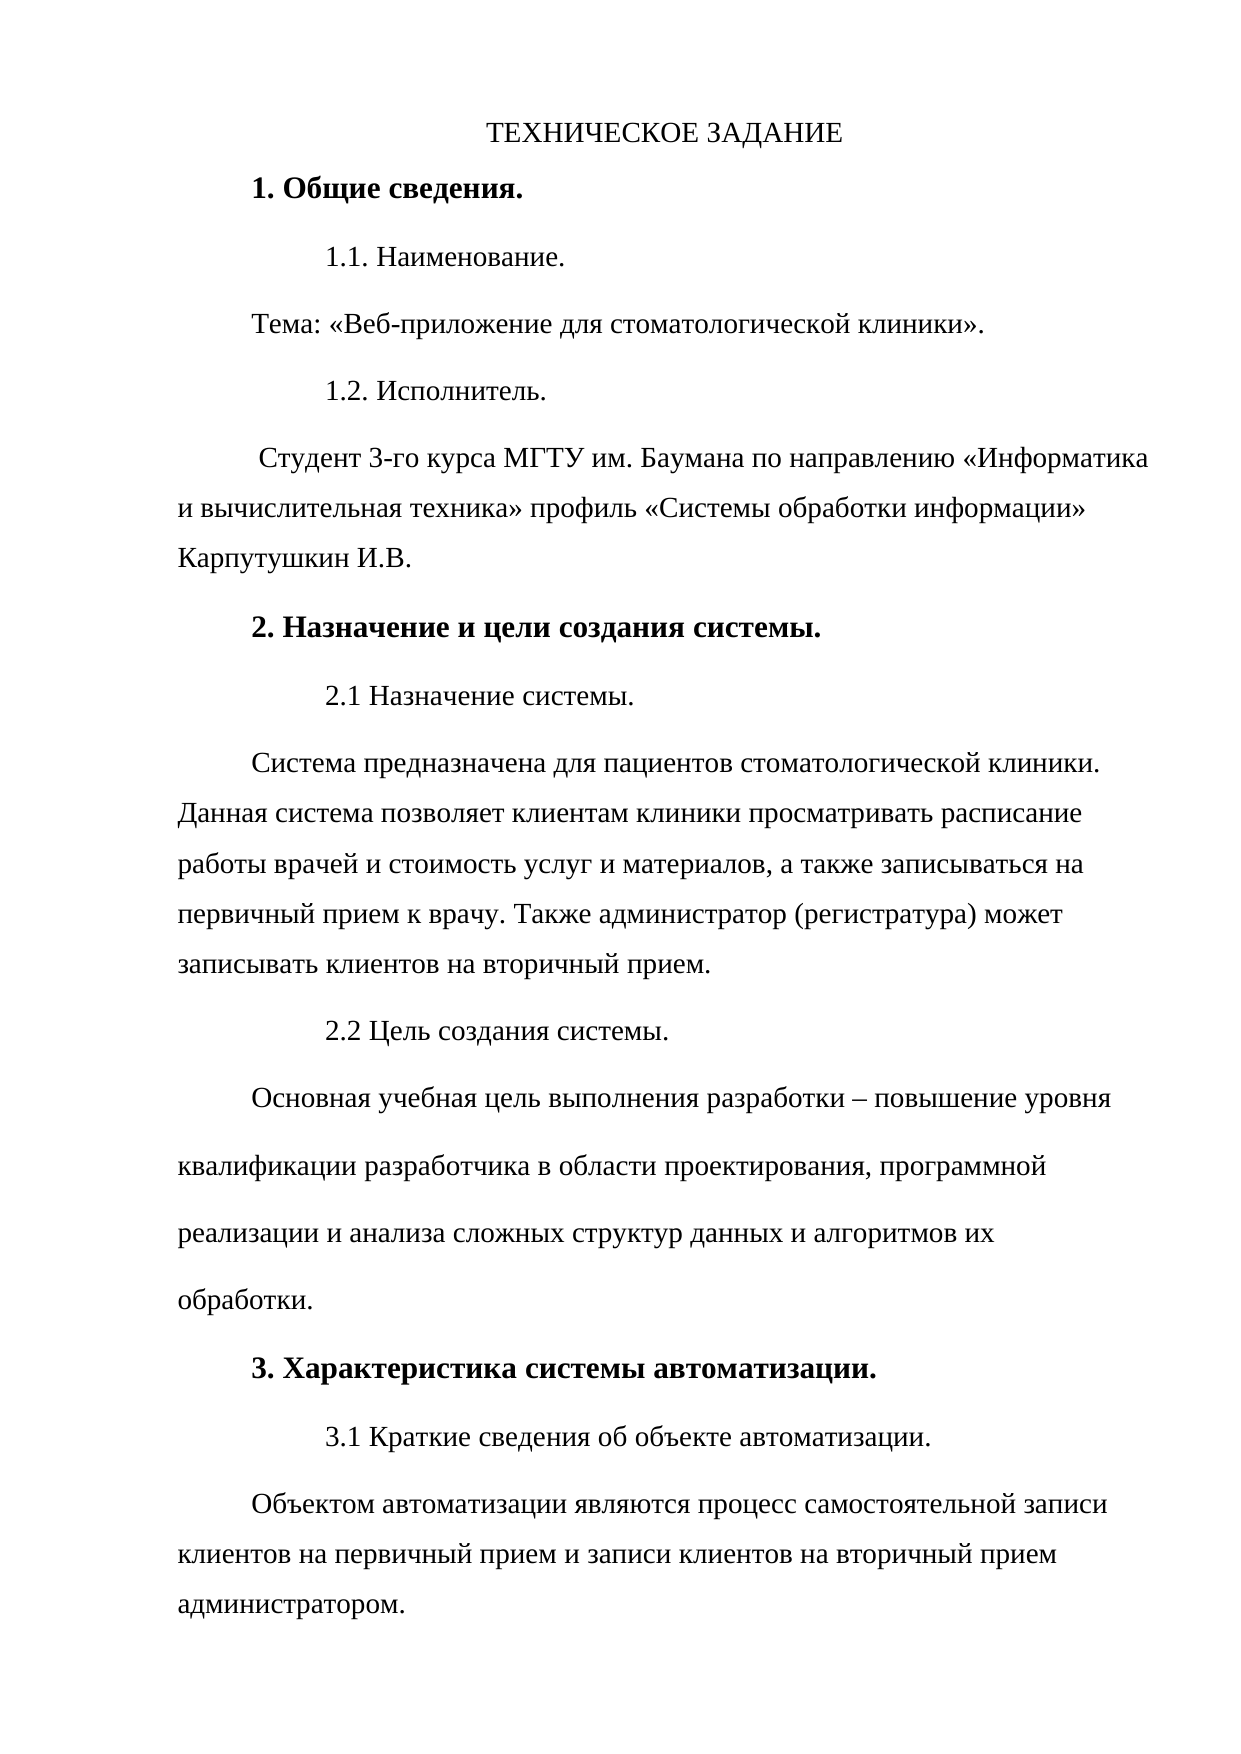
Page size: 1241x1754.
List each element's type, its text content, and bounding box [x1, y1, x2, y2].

subtitle Общие сведения. [251, 169, 1161, 205]
text Объектом автоматизации являются процесс самостоятельной записи клиентов на первичный прием и записи клиентов на вторичный прием [177, 1486, 1109, 1570]
text администратором. [177, 1587, 1161, 1620]
list Назначение системы. [325, 678, 1161, 712]
text Студент 3-го курса МГТУ им. Баумана по направлению «Информатика и вычислительная техника» профиль «Системы обработки информации» Карпутушкин И.В. [177, 440, 1151, 574]
list Наименование. [325, 239, 1161, 272]
text 3.1 Краткие сведения об объекте автоматизации. [325, 1419, 1161, 1453]
list Цель создания системы. [325, 1013, 1161, 1047]
text реализации и анализа сложных структур данных и алгоритмов их обработки. [177, 1215, 997, 1315]
text Основная учебная цель выполнения разработки – повышение уровня квалификации разработчика в области проектирования, программной [177, 1081, 1113, 1181]
text Система предназначена для пациентов стоматологической клиники. Данная система позволяет клиентам клиники просматривать расписание работы врачей и стоимость услуг и материалов, а также записываться на первичный прием к врачу. Также администратор (регистратура) может записывать клиентов на вторичный прием. [177, 745, 1102, 980]
text Тема: «Веб-приложение для стоматологической клиники». [251, 306, 1161, 339]
subtitle Назначение и цели создания системы. [251, 608, 1161, 644]
list Исполнитель. [325, 373, 1161, 407]
text ТЕХНИЧЕСКОЕ ЗАДАНИЕ [484, 115, 845, 149]
subtitle Характеристика системы автоматизации. [251, 1349, 1161, 1385]
